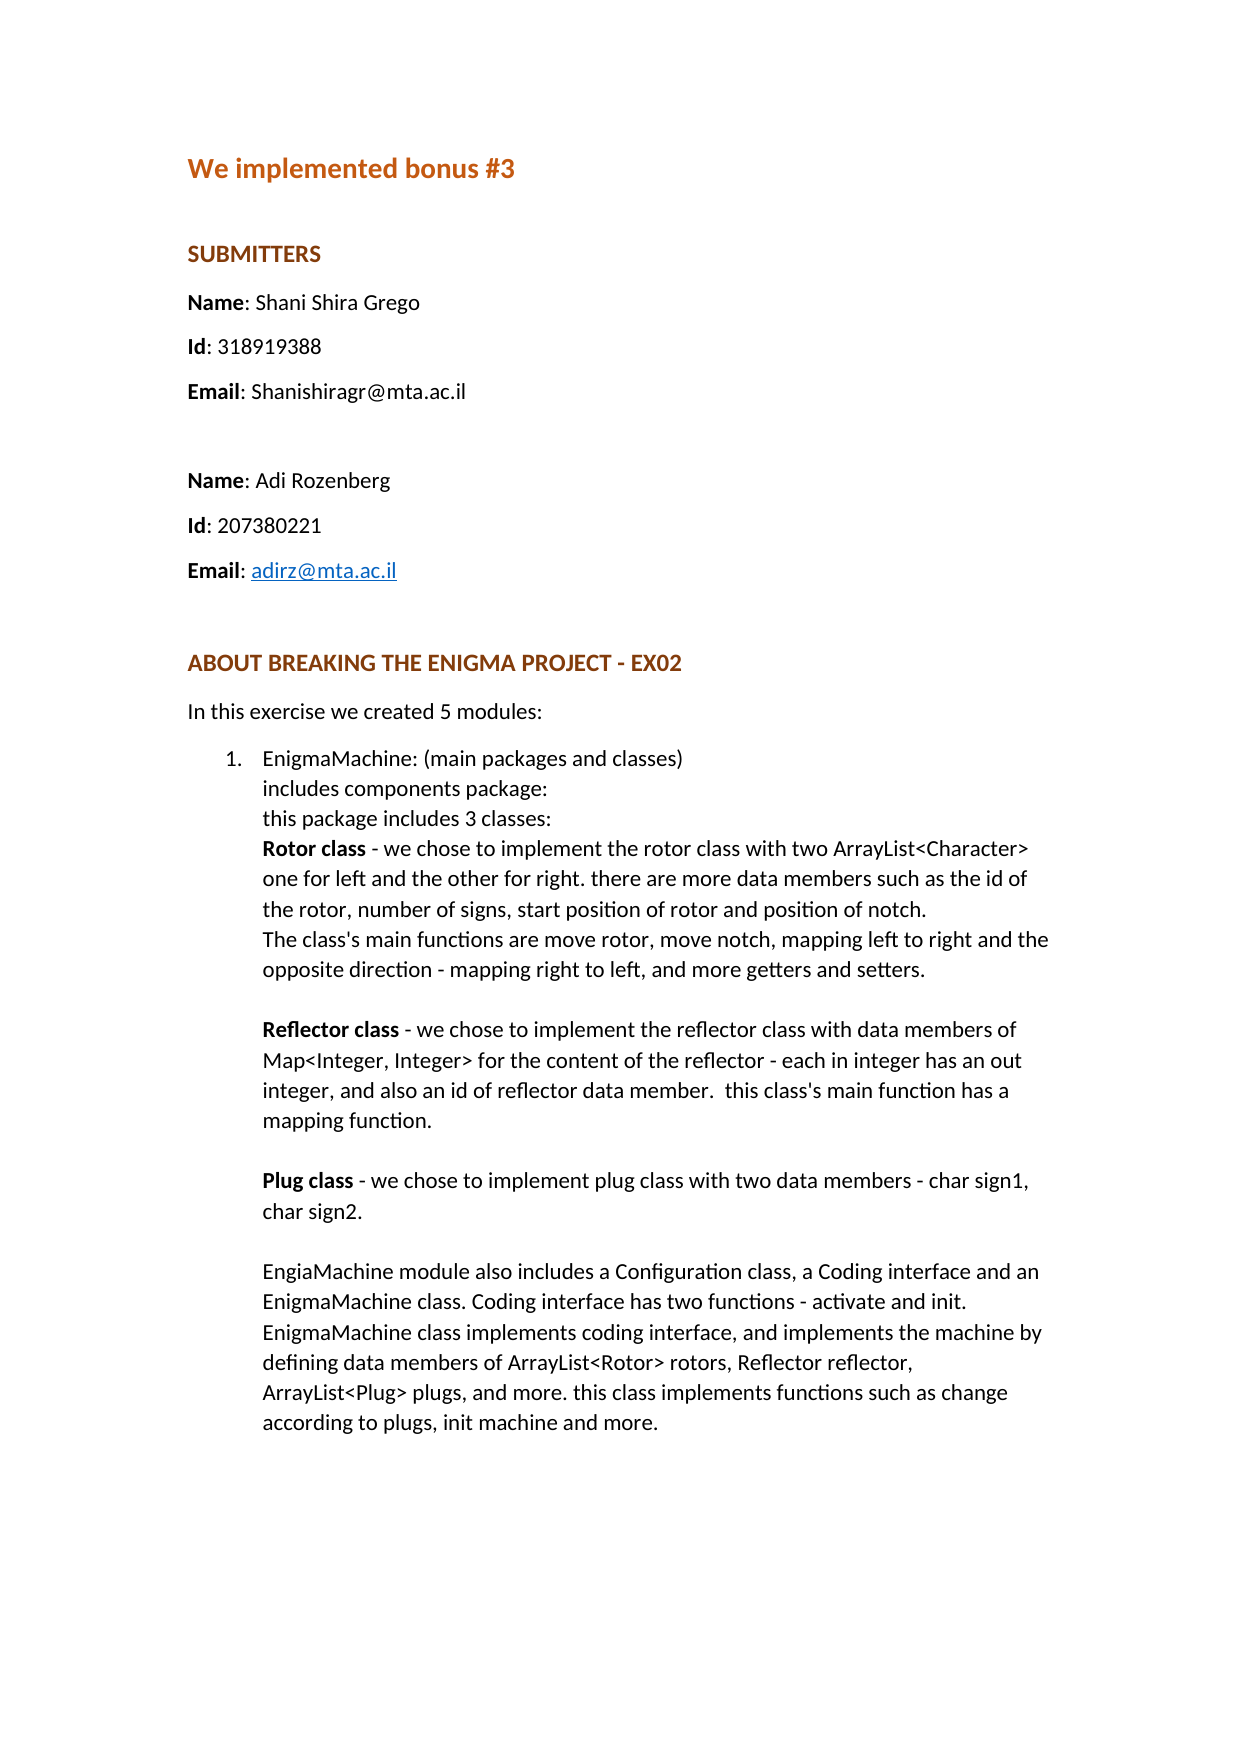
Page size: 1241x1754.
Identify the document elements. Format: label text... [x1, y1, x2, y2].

list Plug class - we chose to implement plug class with two data members - char sign1, char sign2. [262, 1167, 1053, 1225]
text Email: Shanishiragr@mta.ac.il [187, 377, 1053, 405]
list Rotor class - we chose to implement the rotor class with two ArrayList<Character> one for left and the other for right. there are more data members such as the id of the rotor, number of signs, start position of rotor and position of notch. The class's main functions are move rotor, move notch, mapping left to right and the opposite direction - mapping right to left, and more getters and setters. [262, 834, 1053, 983]
list EnigmaMachine: (main packages and classes) [225, 744, 1053, 772]
list Reflector class - we chose to implement the reflector class with data members of Map<Integer, Integer> for the content of the reflector - each in integer has an out integer, and also an id of reflector data member. this class's main function has a mapping function. [262, 1016, 1053, 1134]
text Name: Adi Rozenberg [187, 466, 1053, 494]
list EngiaMachine module also includes a Configuration class, a Coding interface and an EnigmaMachine class. Coding interface has two functions - activate and init. EnigmaMachine class implements coding interface, and implements the machine by defining data members of ArrayList<Rotor> rotors, Reflector reflector, ArrayList<Plug> plugs, and more. this class implements functions such as change according to plugs, init machine and more. [262, 1257, 1053, 1436]
text Name: Shani Shira Grego [187, 288, 1053, 316]
text SUBMITTERS [187, 205, 1053, 268]
list includes components package: [262, 774, 1053, 802]
text Id: 318919388 [187, 332, 1053, 360]
text Email: adirz@mta.ac.il [187, 556, 1053, 584]
text Id: 207380221 [187, 511, 1053, 539]
text ABOUT BREAKING THE ENIGMA PROJECT - EX02 [187, 647, 1053, 678]
list this package includes 3 classes: [262, 804, 1053, 832]
text In this exercise we created 5 modules: [187, 697, 1053, 725]
text We implemented bonus #3 [187, 150, 1053, 186]
